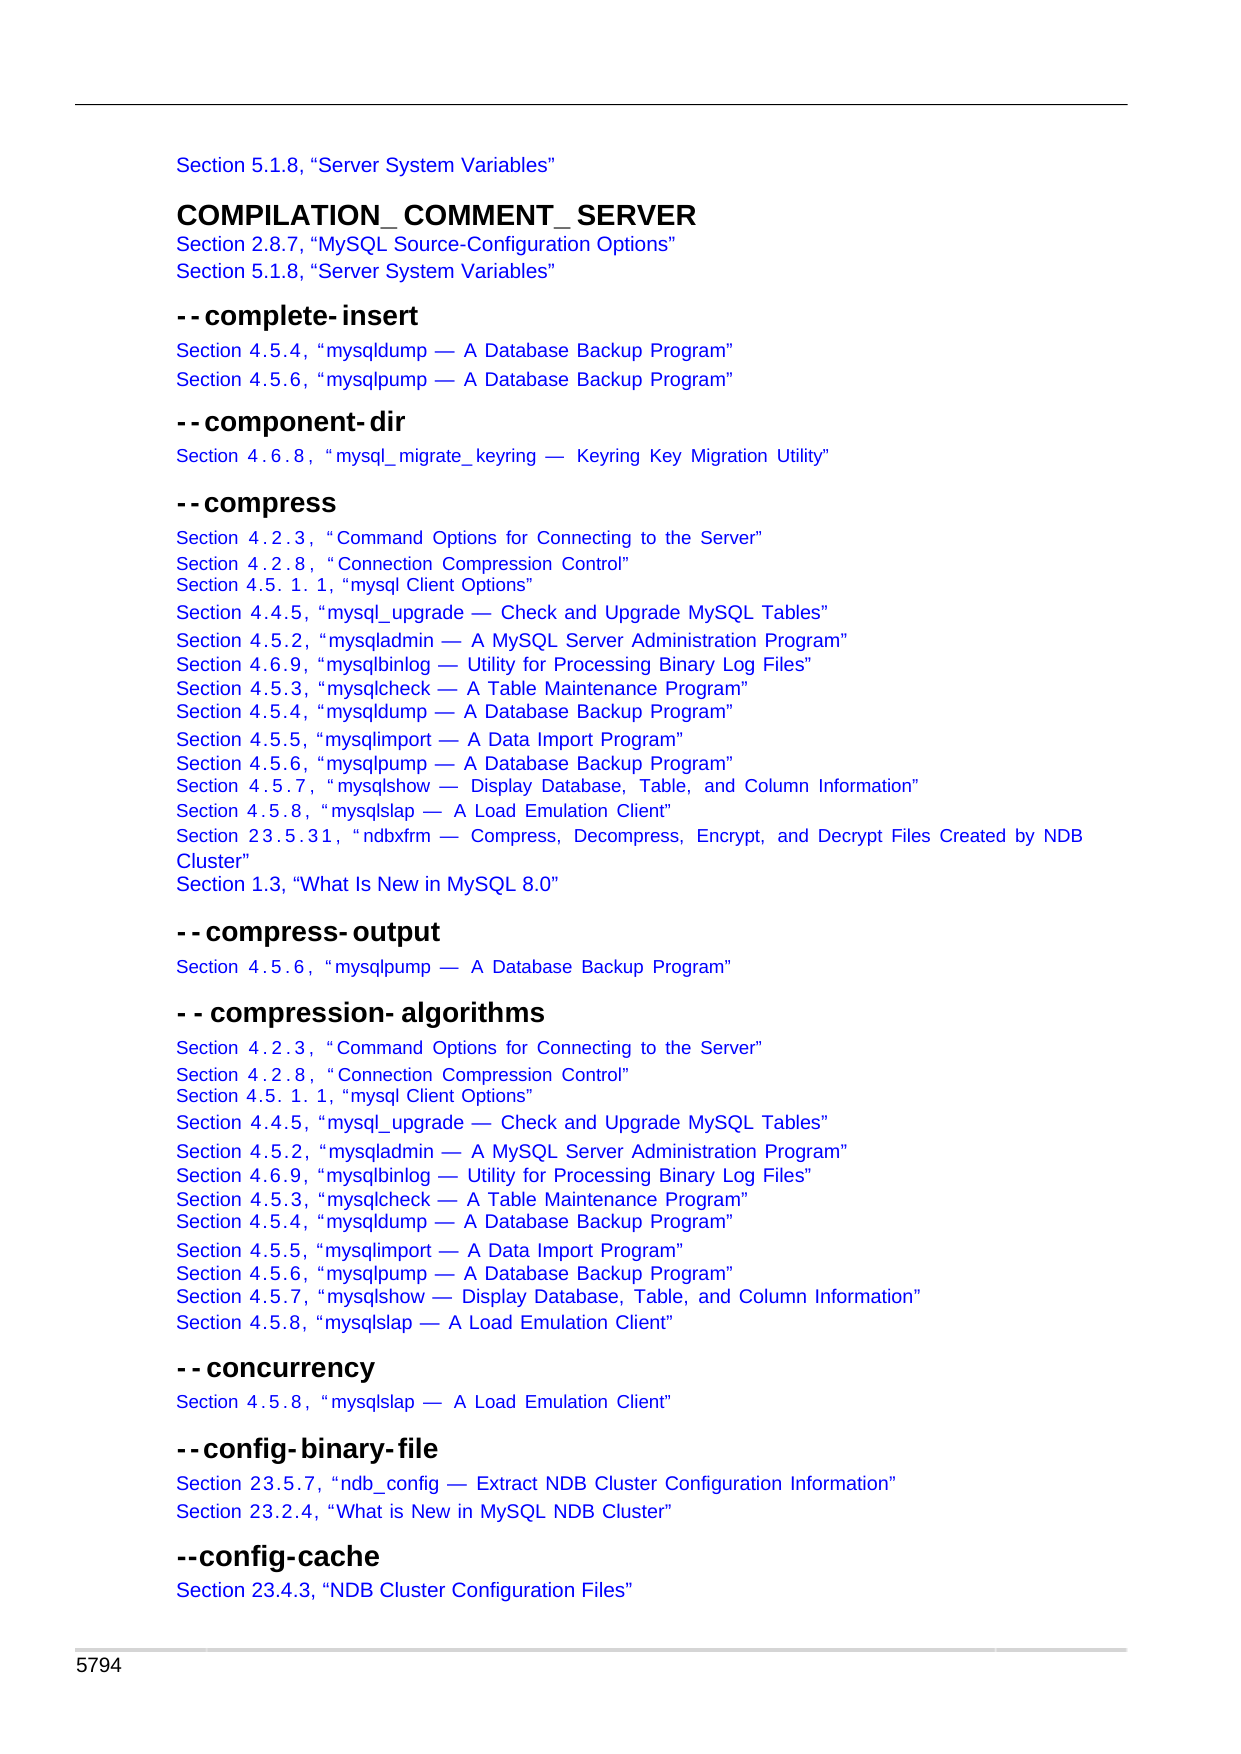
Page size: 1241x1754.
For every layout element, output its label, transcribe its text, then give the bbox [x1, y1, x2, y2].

text Section 4.5.4, “mysqldump — A Database Backup Program” [176, 339, 1128, 368]
text --compress-output [177, 915, 1128, 956]
text Section 4.4.5, “mysql_upgrade — Check and Upgrade MySQL Tables” [176, 1111, 1128, 1140]
text Section 1.3, “What Is New in MySQL 8.0” [176, 873, 1128, 901]
text Section 23.5.7, “ndb_config — Extract NDB Cluster Configuration Information” [176, 1473, 1128, 1501]
text Section 4.5. 1. 1, “mysql Client Options” [176, 1085, 1128, 1111]
text Section 4.5.5, “mysqlimport — A Data Import Program” [176, 1239, 1128, 1261]
text Section 4.5.7, “mysqlshow — Display Database, Table, and Column Information” Section 4.5.8, “mysqlslap — A Load Emulation Client” [176, 775, 922, 821]
text Section 2.8.7, “MySQL Source-Configuration Options” [176, 238, 1128, 263]
text --compress [177, 486, 1128, 526]
text --compression-algorithms [177, 996, 1128, 1037]
text Section 4.2.8, “Connection Compression Control” [176, 1067, 1128, 1085]
text Section 4.5.5, “mysqlimport — A Data Import Program” [176, 729, 1128, 751]
text Section 4.6.9, “mysqlbinlog — Utility for Processing Binary Log Files” [176, 653, 1128, 676]
text --component-dir [177, 405, 1128, 445]
text Section 4.5.2, “mysqladmin — A MySQL Server Administration Program” [176, 1140, 1128, 1162]
text Section 4.5.6, “mysqlpump — A Database Backup Program” [176, 368, 1128, 391]
text Section 4.2.3, “Command Options for Connecting to the Server” [176, 1037, 1128, 1067]
text Section 5.1.8, “Server System Variables” [176, 157, 1128, 177]
text Section 4.5.4, “mysqldump — A Database Backup Program” [176, 700, 1128, 729]
text Section 4.5.4, “mysqldump — A Database Backup Program” [176, 1210, 1128, 1239]
text Section 4.5. 1. 1, “mysql Client Options” [176, 574, 1128, 601]
text --config-cache [177, 1538, 1128, 1581]
text COMPILATION_COMMENT_SERVER [176, 203, 1128, 231]
picture [75, 1648, 1128, 1652]
text Section 4.5.2, “mysqladmin — A MySQL Server Administration Program” [176, 630, 1128, 652]
text Section 4.5.6, “mysqlpump — A Database Backup Program” [176, 752, 1128, 775]
text Section 4.5.6, “mysqlpump — A Database Backup Program” [176, 1263, 1128, 1285]
text Section 4.5.3, “mysqlcheck — A Table Maintenance Program” [176, 677, 1128, 700]
text Section 4.5.6, “mysqlpump — A Database Backup Program” [176, 956, 1128, 982]
text Section 4.6.9, “mysqlbinlog — Utility for Processing Binary Log Files” [176, 1164, 1128, 1186]
text Section 5.1.8, “Server System Variables” [176, 263, 1128, 282]
text Section 4.5.8, “mysqlslap — A Load Emulation Client” [176, 1392, 1128, 1418]
text Section 4.6.8, “mysql_migrate_keyring — Keyring Key Migration Utility” [176, 445, 1128, 471]
text --config-binary-file [177, 1432, 1128, 1473]
text Section 4.2.3, “Command Options for Connecting to the Server” [176, 526, 1128, 556]
text Section 4.5.3, “mysqlcheck — A Table Maintenance Program” [176, 1188, 1128, 1210]
text Section 4.5.7, “mysqlshow — Display Database, Table, and Column Information” Section 4.5.8, “mysqlslap — A Load Emulation Client” [176, 1285, 922, 1334]
text --concurrency [177, 1351, 1128, 1392]
text Section 23.5.31, “ndbxfrm — Compress, Decompress, Encrypt, and Decrypt Files Created by NDB [176, 824, 1128, 851]
text Section 4.2.8, “Connection Compression Control” [176, 556, 1128, 574]
text Section 23.2.4, “What is New in MySQL NDB Cluster” [176, 1501, 1128, 1523]
text Section 23.4.3, “NDB Cluster Configuration Files” [176, 1582, 1128, 1602]
text --complete-insert [177, 299, 1128, 339]
text Cluster” [176, 854, 1128, 873]
text Section 4.4.5, “mysql_upgrade — Check and Upgrade MySQL Tables” [176, 601, 1128, 630]
